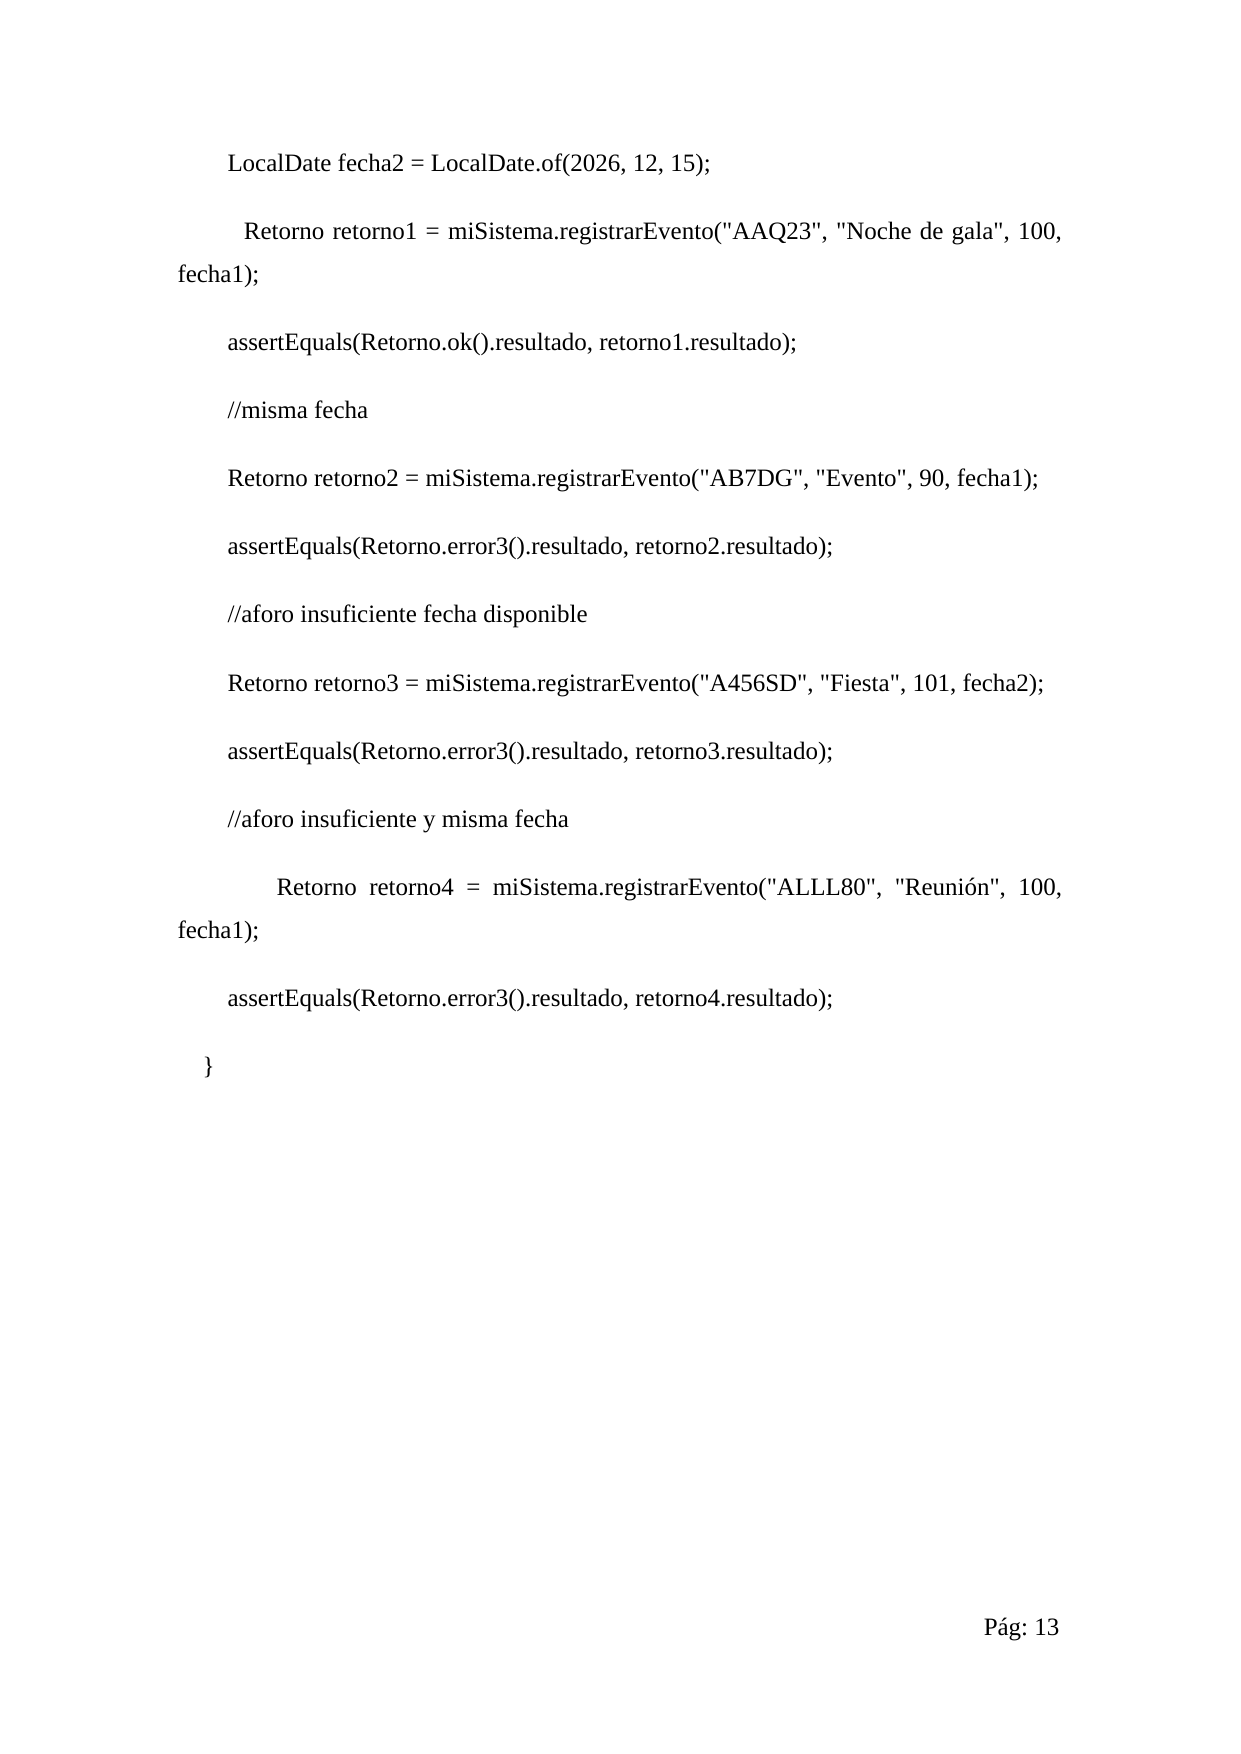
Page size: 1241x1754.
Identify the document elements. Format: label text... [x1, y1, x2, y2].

text assertEquals(Retorno.error3().resultado, retorno3.resultado); [177, 736, 1063, 764]
text Retorno retorno4 = miSistema.registrarEvento("ALLL80", "Reunión", 100, fecha1); [177, 872, 1063, 944]
text //aforo insuficiente y misma fecha [177, 804, 1063, 833]
text //misma fecha [177, 395, 1063, 424]
text //aforo insuficiente fecha disponible [177, 599, 1063, 628]
text } [177, 1051, 1063, 1080]
text LocalDate fecha2 = LocalDate.of(2026, 12, 15); [177, 148, 1063, 176]
text assertEquals(Retorno.error3().resultado, retorno4.resultado); [177, 983, 1063, 1012]
text assertEquals(Retorno.error3().resultado, retorno2.resultado); [177, 531, 1063, 560]
text Retorno retorno3 = miSistema.registrarEvento("A456SD", "Fiesta", 101, fecha2); [177, 668, 1063, 696]
text Retorno retorno2 = miSistema.registrarEvento("AB7DG", "Evento", 90, fecha1); [177, 463, 1063, 492]
text assertEquals(Retorno.ok().resultado, retorno1.resultado); [177, 327, 1063, 356]
text Retorno retorno1 = miSistema.registrarEvento("AAQ23", "Noche de gala", 100, fecha1); [177, 216, 1063, 288]
